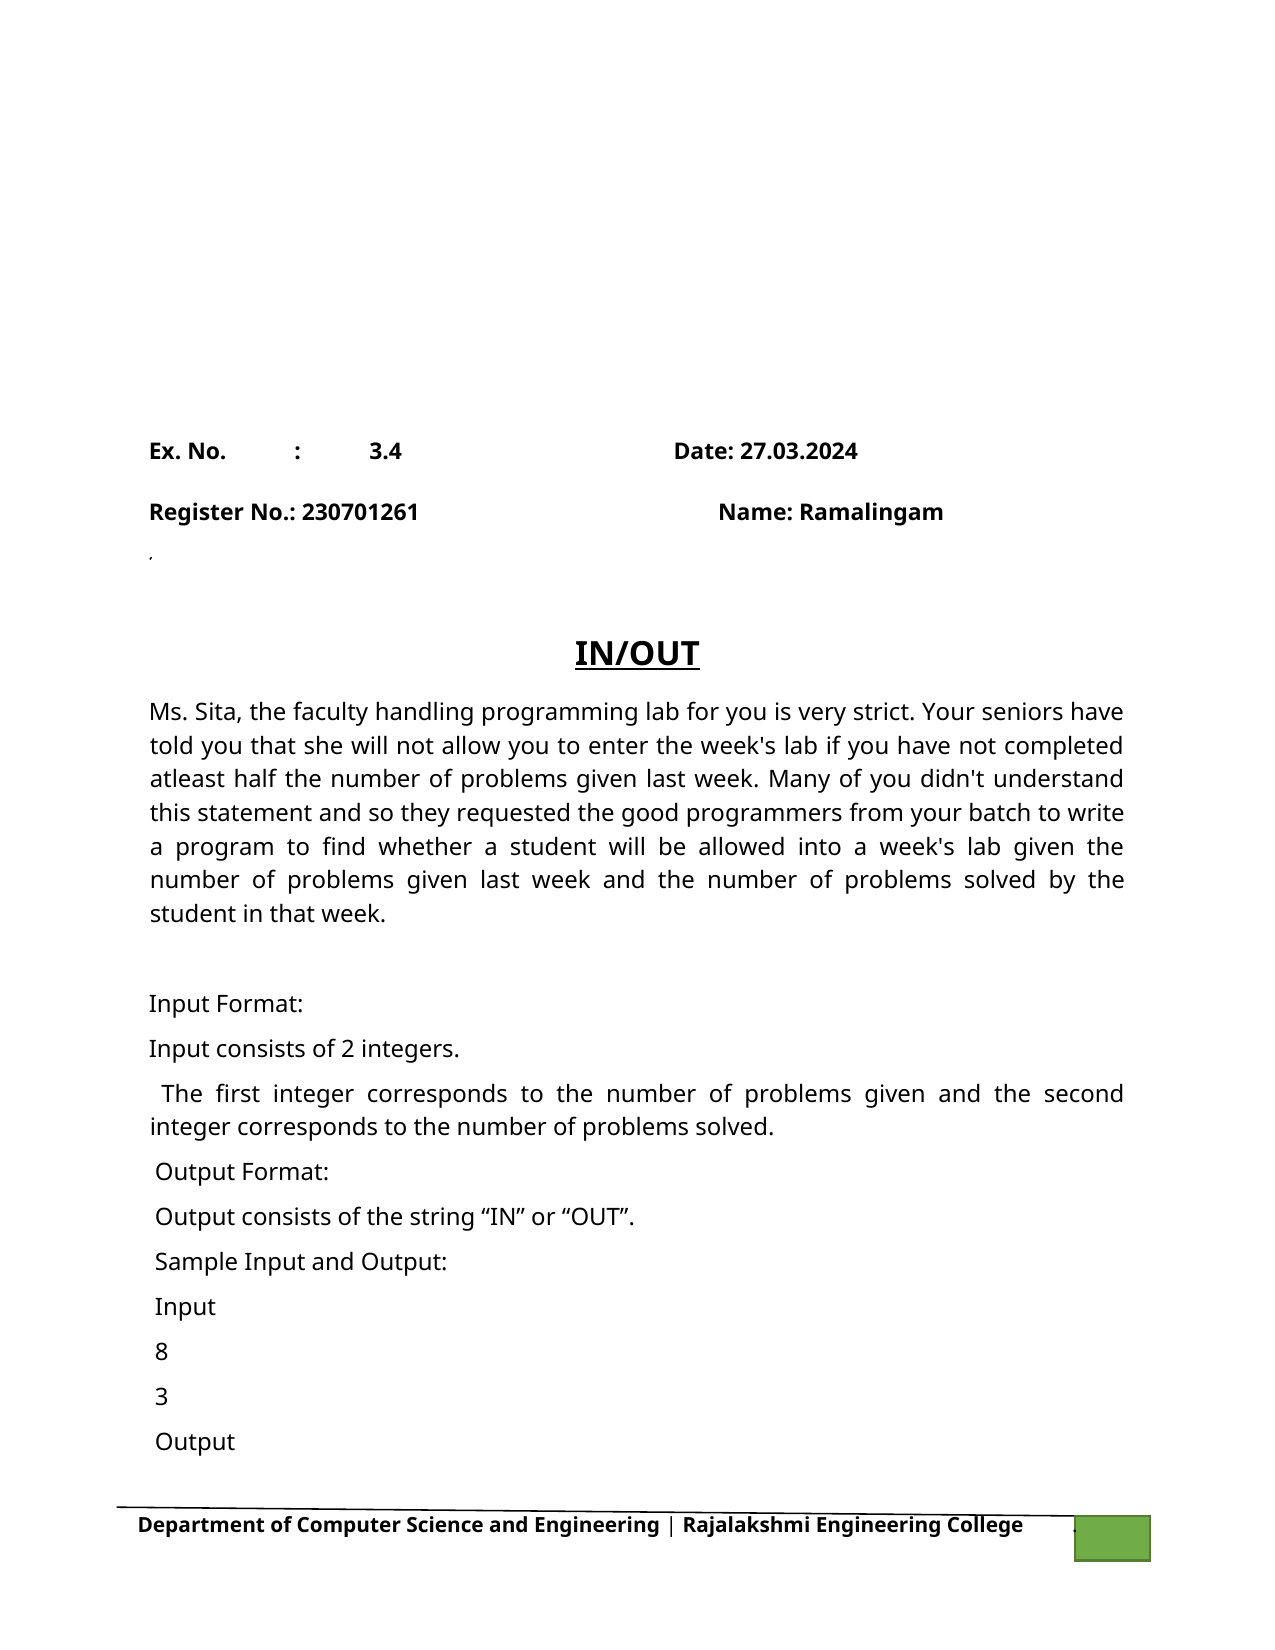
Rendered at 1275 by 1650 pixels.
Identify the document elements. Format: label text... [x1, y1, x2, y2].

text Input consists of 2 integers. [148, 1032, 1126, 1064]
text Ex. No. : 3.4 Date: 27.03.2024 [148, 435, 1135, 466]
text 3 [148, 1380, 1126, 1413]
text 8 [148, 1335, 1126, 1368]
text Output [148, 1425, 1126, 1458]
text Sample Input and Output: [148, 1245, 1126, 1278]
text The first integer corresponds to the number of problems given and the second integer corresponds to the number of problems solved. [148, 1077, 1126, 1143]
text Input [148, 1290, 1126, 1323]
subtitle Register No.: 230701261 Name: Ramalingam [148, 496, 1134, 527]
text Output consists of the string “IN” or “OUT”. [148, 1200, 1126, 1233]
text IN/OUT [150, 629, 1125, 675]
text Input Format: [148, 987, 1126, 1019]
text Output Format: [148, 1155, 1126, 1188]
text Ms. Sita, the faculty handling programming lab for you is very strict. Your seniors have told you that she will not allow you to enter the week's lab if you have not completed atleast half the number of problems given last week. Many of you didn't understand this statement and so they requested the good programmers from your batch to write a program to find whether a student will be allowed into a week's lab given the number of problems given last week and the number of problems solved by the student in that week. [148, 695, 1126, 929]
